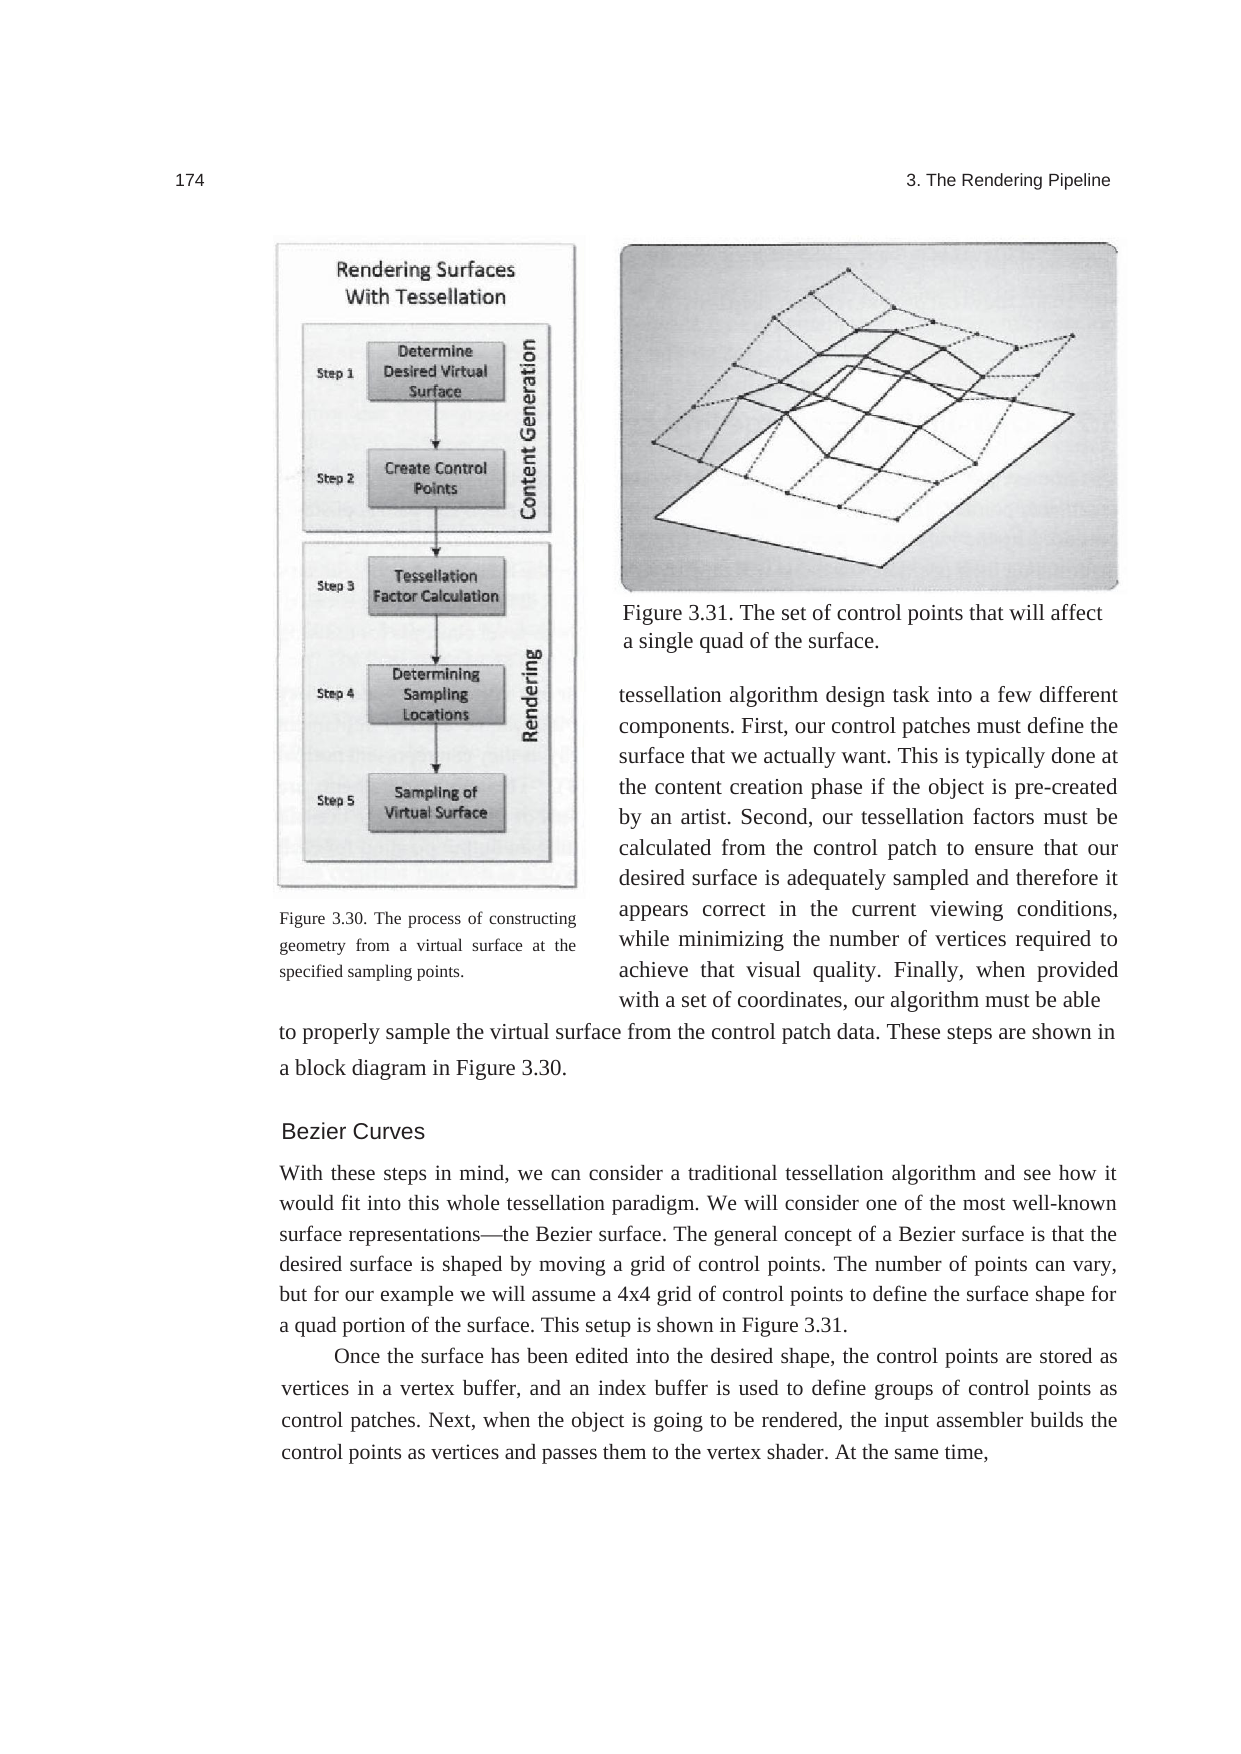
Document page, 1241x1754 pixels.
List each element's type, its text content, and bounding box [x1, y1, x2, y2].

text 174 3. The Rendering Pipeline [175, 170, 1119, 191]
text Bezier Curves [281, 1118, 1119, 1144]
picture [272, 235, 1128, 899]
text Figure 3.31. The set of control points that will affect a single quad of the surface. [622, 599, 1117, 654]
text to properly sample the virtual surface from the control patch data. These steps are shown in a block diagram in Figure 3.30. [279, 1018, 1117, 1081]
text tessellation algorithm design task into a few different components. First, our control patches must define the surface that we actually want. This is typically done at the content creation phase if the object is pre-created by an artist. Second, our tessellation factors must be calculated from the control patch to ensure that our desired surface is adequately sampled and therefore it appears correct in the current viewing conditions, while minimizing the number of vertices required to achieve that visual quality. Finally, when provided with a set of coordinates, our algorithm must be able [619, 681, 1119, 1013]
text Figure 3.30. The process of constructing geometry from a virtual surface at the specified sampling points. [279, 908, 577, 981]
text With these steps in mind, we can consider a traditional tessellation algorithm and see how it would fit into this whole tessellation paradigm. We will consider one of the most well-known surface representations—the Bezier surface. The general concept of a Bezier surface is that the desired surface is shaped by moving a grid of control points. The number of points can vary, but for our example we will assume a 4x4 grid of control points to define the surface shape for a quad portion of the surface. This setup is shown in Figure 3.31. [279, 1160, 1119, 1337]
text Once the surface has been edited into the desired shape, the control points are stored as vertices in a vertex buffer, and an index buffer is used to define groups of control points as control patches. Next, when the object is going to be rendered, the input assembler builds the control points as vertices and passes them to the vertex shader. At the same time, [281, 1343, 1119, 1464]
